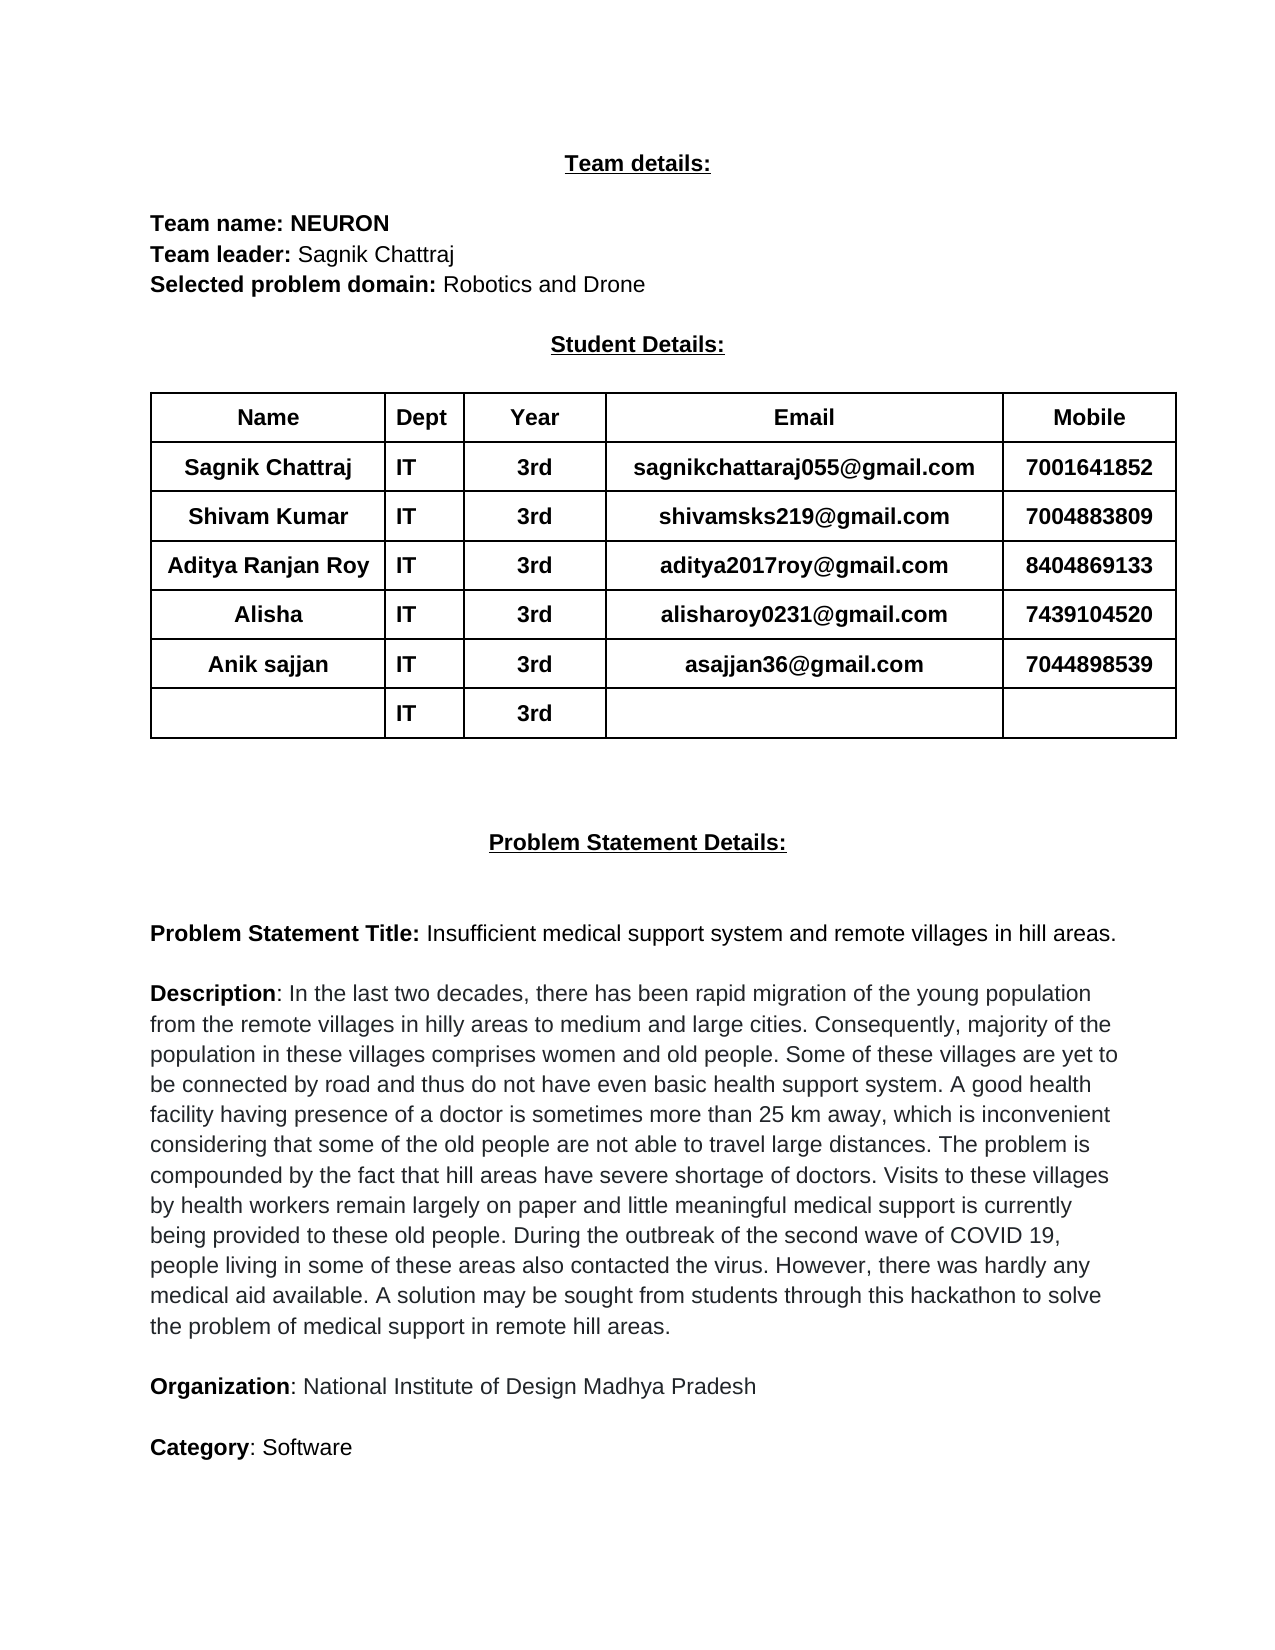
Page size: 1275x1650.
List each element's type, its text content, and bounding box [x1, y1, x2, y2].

text Team name: NEURON [150, 210, 1125, 237]
table_cell [1004, 689, 1175, 737]
table_header Mobile [1004, 394, 1175, 441]
table_cell sagnikchattaraj055@gmail.com [607, 443, 1002, 490]
table_cell 3rd [465, 591, 605, 638]
table_header Dept [386, 394, 463, 441]
table_cell aditya2017roy@gmail.com [607, 542, 1002, 589]
table_header Name [152, 394, 384, 441]
table_cell 7004883809 [1004, 492, 1175, 539]
text Team leader: Sagnik Chattraj [150, 241, 1125, 267]
table_cell Alisha [152, 591, 384, 638]
table_cell IT [386, 640, 463, 687]
table_cell 3rd [465, 640, 605, 687]
table_cell Anik sajjan [152, 640, 384, 687]
table_cell Shivam Kumar [152, 492, 384, 539]
text Category: Software [150, 1433, 1125, 1460]
table_cell 3rd [465, 492, 605, 539]
table_cell [152, 689, 384, 737]
table_cell asajjan36@gmail.com [607, 640, 1002, 687]
table_cell alisharoy0231@gmail.com [607, 591, 1002, 638]
text Student Details: [150, 331, 1125, 358]
table_cell shivamsks219@gmail.com [607, 492, 1002, 539]
table_cell 7044898539 [1004, 640, 1175, 687]
table_cell IT [386, 689, 463, 737]
table_cell IT [386, 542, 463, 589]
text Selected problem domain: Robotics and Drone [150, 271, 1125, 297]
table_cell [607, 689, 1002, 737]
table_cell 7001641852 [1004, 443, 1175, 490]
table_cell Sagnik Chattraj [152, 443, 384, 490]
text Team details: [150, 150, 1125, 176]
table_header Year [465, 394, 605, 441]
text Problem Statement Title: Insufficient medical support system and remote villages in hill areas. [150, 920, 1125, 946]
table_cell IT [386, 443, 463, 490]
text Description: In the last two decades, there has been rapid migration of the young population from the remote villages in hilly areas to medium and large cities. Consequently, majority of the population in these villages comprises women and old people. Some of these villages are yet to be connected by road and thus do not have even basic health support system. A good health facility having presence of a doctor is sometimes more than 25 km away, which is inconvenient considering that some of the old people are not able to travel large distances. The problem is compounded by the fact that hill areas have severe shortage of doctors. Visits to these villages by health workers remain largely on paper and little meaningful medical support is currently being provided to these old people. During the outbreak of the second wave of COVID 19, people living in some of these areas also contacted the virus. However, there was hardly any medical aid available. A solution may be sought from students through this hackathon to solve the problem of medical support in remote hill areas. [150, 980, 1125, 1339]
text Problem Statement Details: [150, 829, 1125, 856]
table_cell 3rd [465, 443, 605, 490]
text Organization: National Institute of Design Madhya Pradesh [150, 1373, 1125, 1399]
table_cell Aditya Ranjan Roy [152, 542, 384, 589]
table_cell IT [386, 492, 463, 539]
table_cell 8404869133 [1004, 542, 1175, 589]
table_cell 3rd [465, 689, 605, 737]
table_cell 3rd [465, 542, 605, 589]
table_header Email [607, 394, 1002, 441]
table_cell IT [386, 591, 463, 638]
table_cell 7439104520 [1004, 591, 1175, 638]
